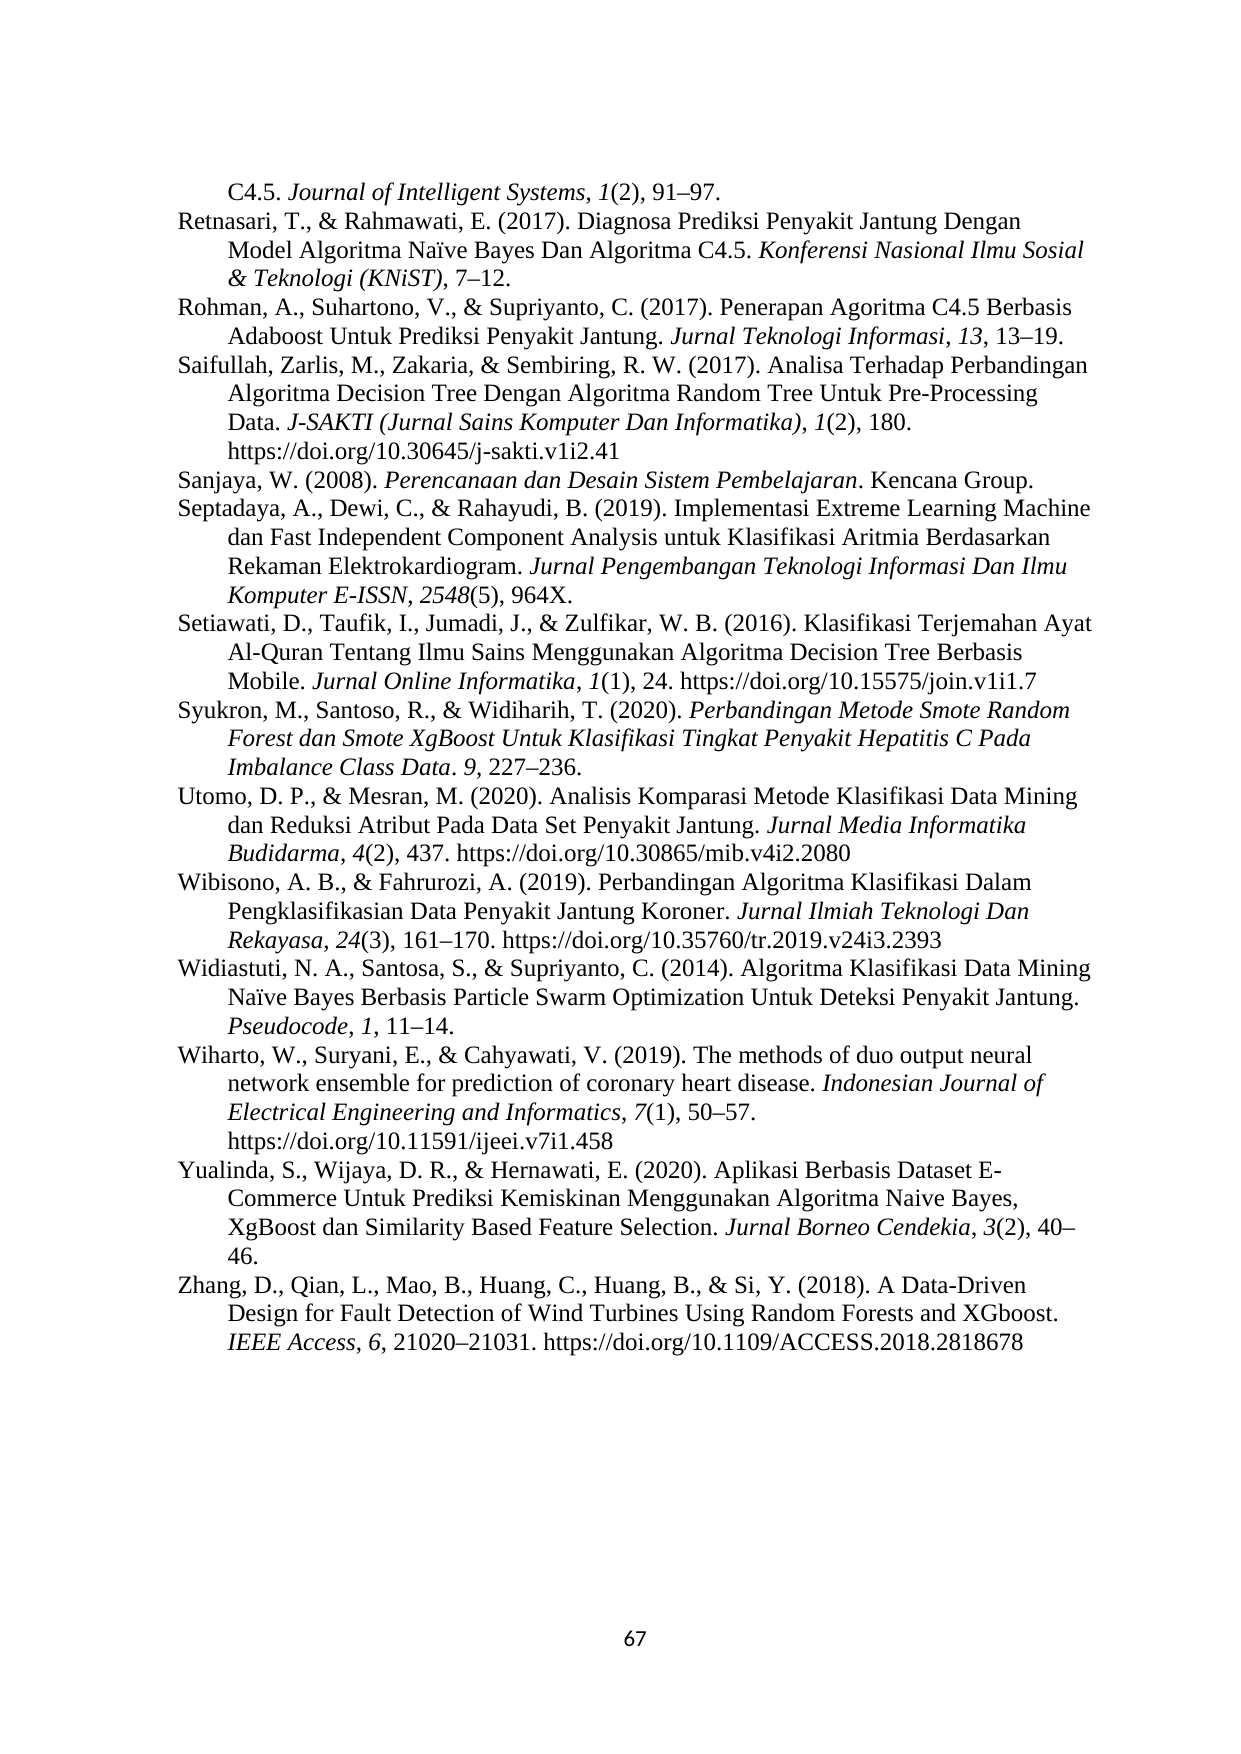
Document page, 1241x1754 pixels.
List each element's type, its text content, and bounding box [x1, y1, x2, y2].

text Saifullah, Zarlis, M., Zakaria, & Sembiring, R. W. (2017). Analisa Terhadap Perbandingan Algoritma Decision Tree Dengan Algoritma Random Tree Untuk Pre-Processing Data. J-SAKTI (Jurnal Sains Komputer Dan Informatika), 1(2), 180. https://doi.org/10.30645/j-sakti.v1i2.41 [177, 350, 1092, 465]
text Wiharto, W., Suryani, E., & Cahyawati, V. (2019). The methods of duo output neural network ensemble for prediction of coronary heart disease. Indonesian Journal of Electrical Engineering and Informatics, 7(1), 50–57. https://doi.org/10.11591/ijeei.v7i1.458 [177, 1040, 1092, 1155]
text Rohman, A., Suhartono, V., & Supriyanto, C. (2017). Penerapan Agoritma C4.5 Berbasis Adaboost Untuk Prediksi Penyakit Jantung. Jurnal Teknologi Informasi, 13, 13–19. [177, 292, 1092, 350]
text Yualinda, S., Wijaya, D. R., & Hernawati, E. (2020). Aplikasi Berbasis Dataset E-Commerce Untuk Prediksi Kemiskinan Menggunakan Algoritma Naive Bayes, XgBoost dan Similarity Based Feature Selection. Jurnal Borneo Cendekia, 3(2), 40–46. [177, 1155, 1092, 1270]
text Sanjaya, W. (2008). Perencanaan dan Desain Sistem Pembelajaran. Kencana Group. [177, 465, 1092, 493]
text Utomo, D. P., & Mesran, M. (2020). Analisis Komparasi Metode Klasifikasi Data Mining dan Reduksi Atribut Pada Data Set Penyakit Jantung. Jurnal Media Informatika Budidarma, 4(2), 437. https://doi.org/10.30865/mib.v4i2.2080 [177, 781, 1092, 867]
text Setiawati, D., Taufik, I., Jumadi, J., & Zulfikar, W. B. (2016). Klasifikasi Terjemahan Ayat Al-Quran Tentang Ilmu Sains Menggunakan Algoritma Decision Tree Berbasis Mobile. Jurnal Online Informatika, 1(1), 24. https://doi.org/10.15575/join.v1i1.7 [177, 608, 1092, 695]
text Widiastuti, N. A., Santosa, S., & Supriyanto, C. (2014). Algoritma Klasifikasi Data Mining Naïve Bayes Berbasis Particle Swarm Optimization Untuk Deteksi Penyakit Jantung. Pseudocode, 1, 11–14. [177, 953, 1092, 1040]
text Wibisono, A. B., & Fahrurozi, A. (2019). Perbandingan Algoritma Klasifikasi Dalam Pengklasifikasian Data Penyakit Jantung Koroner. Jurnal Ilmiah Teknologi Dan Rekayasa, 24(3), 161–170. https://doi.org/10.35760/tr.2019.v24i3.2393 [177, 867, 1092, 953]
text Zhang, D., Qian, L., Mao, B., Huang, C., Huang, B., & Si, Y. (2018). A Data-Driven Design for Fault Detection of Wind Turbines Using Random Forests and XGboost. IEEE Access, 6, 21020–21031. https://doi.org/10.1109/ACCESS.2018.2818678 [177, 1270, 1092, 1356]
text Septadaya, A., Dewi, C., & Rahayudi, B. (2019). Implementasi Extreme Learning Machine dan Fast Independent Component Analysis untuk Klasifikasi Aritmia Berdasarkan Rekaman Elektrokardiogram. Jurnal Pengembangan Teknologi Informasi Dan Ilmu Komputer E-ISSN, 2548(5), 964X. [177, 493, 1092, 608]
text Syukron, M., Santoso, R., & Widiharih, T. (2020). Perbandingan Metode Smote Random Forest dan Smote XgBoost Untuk Klasifikasi Tingkat Penyakit Hepatitis C Pada Imbalance Class Data. 9, 227–236. [177, 695, 1092, 781]
text Retnasari, T., & Rahmawati, E. (2017). Diagnosa Prediksi Penyakit Jantung Dengan Model Algoritma Naïve Bayes Dan Algoritma C4.5. Konferensi Nasional Ilmu Sosial & Teknologi (KNiST), 7–12. [177, 206, 1092, 292]
